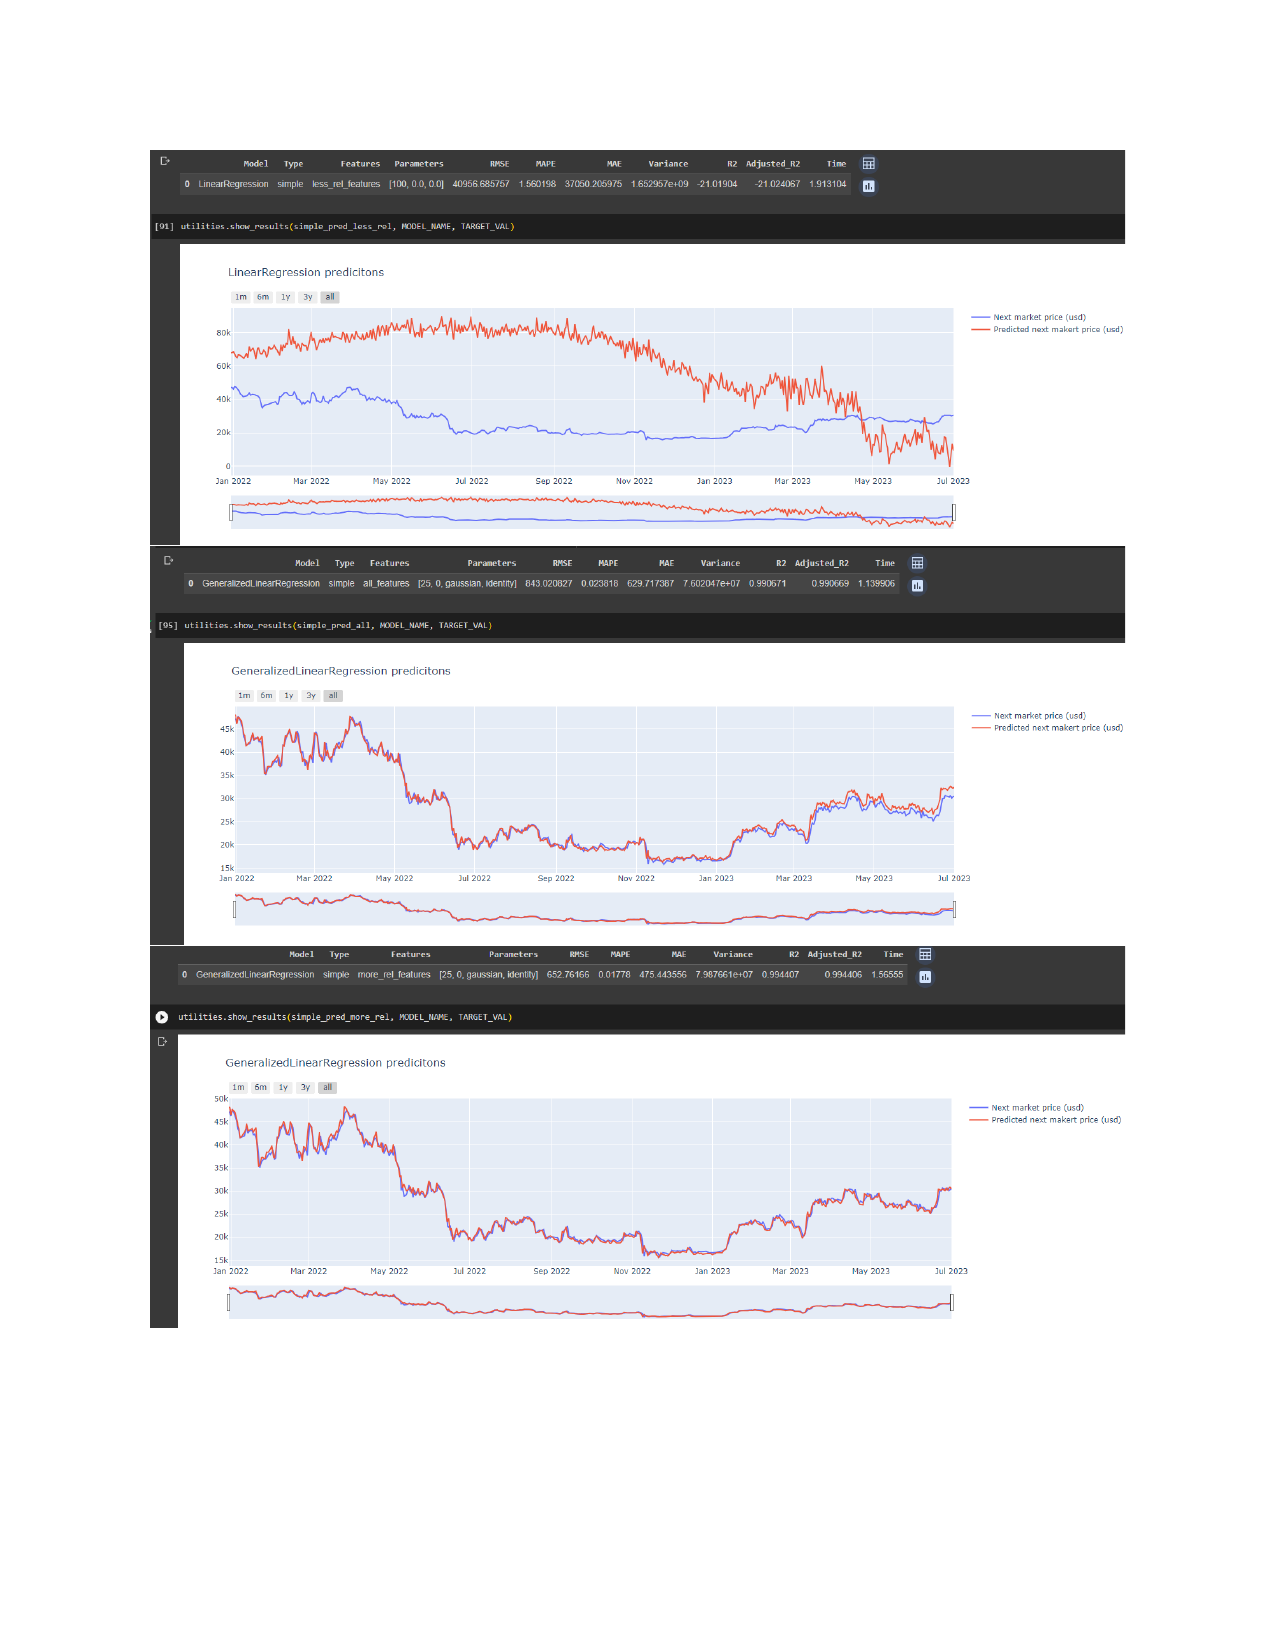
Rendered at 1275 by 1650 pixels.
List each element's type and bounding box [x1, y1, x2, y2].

picture [150, 546, 1125, 945]
picture [150, 946, 1125, 1328]
picture [150, 150, 1125, 545]
